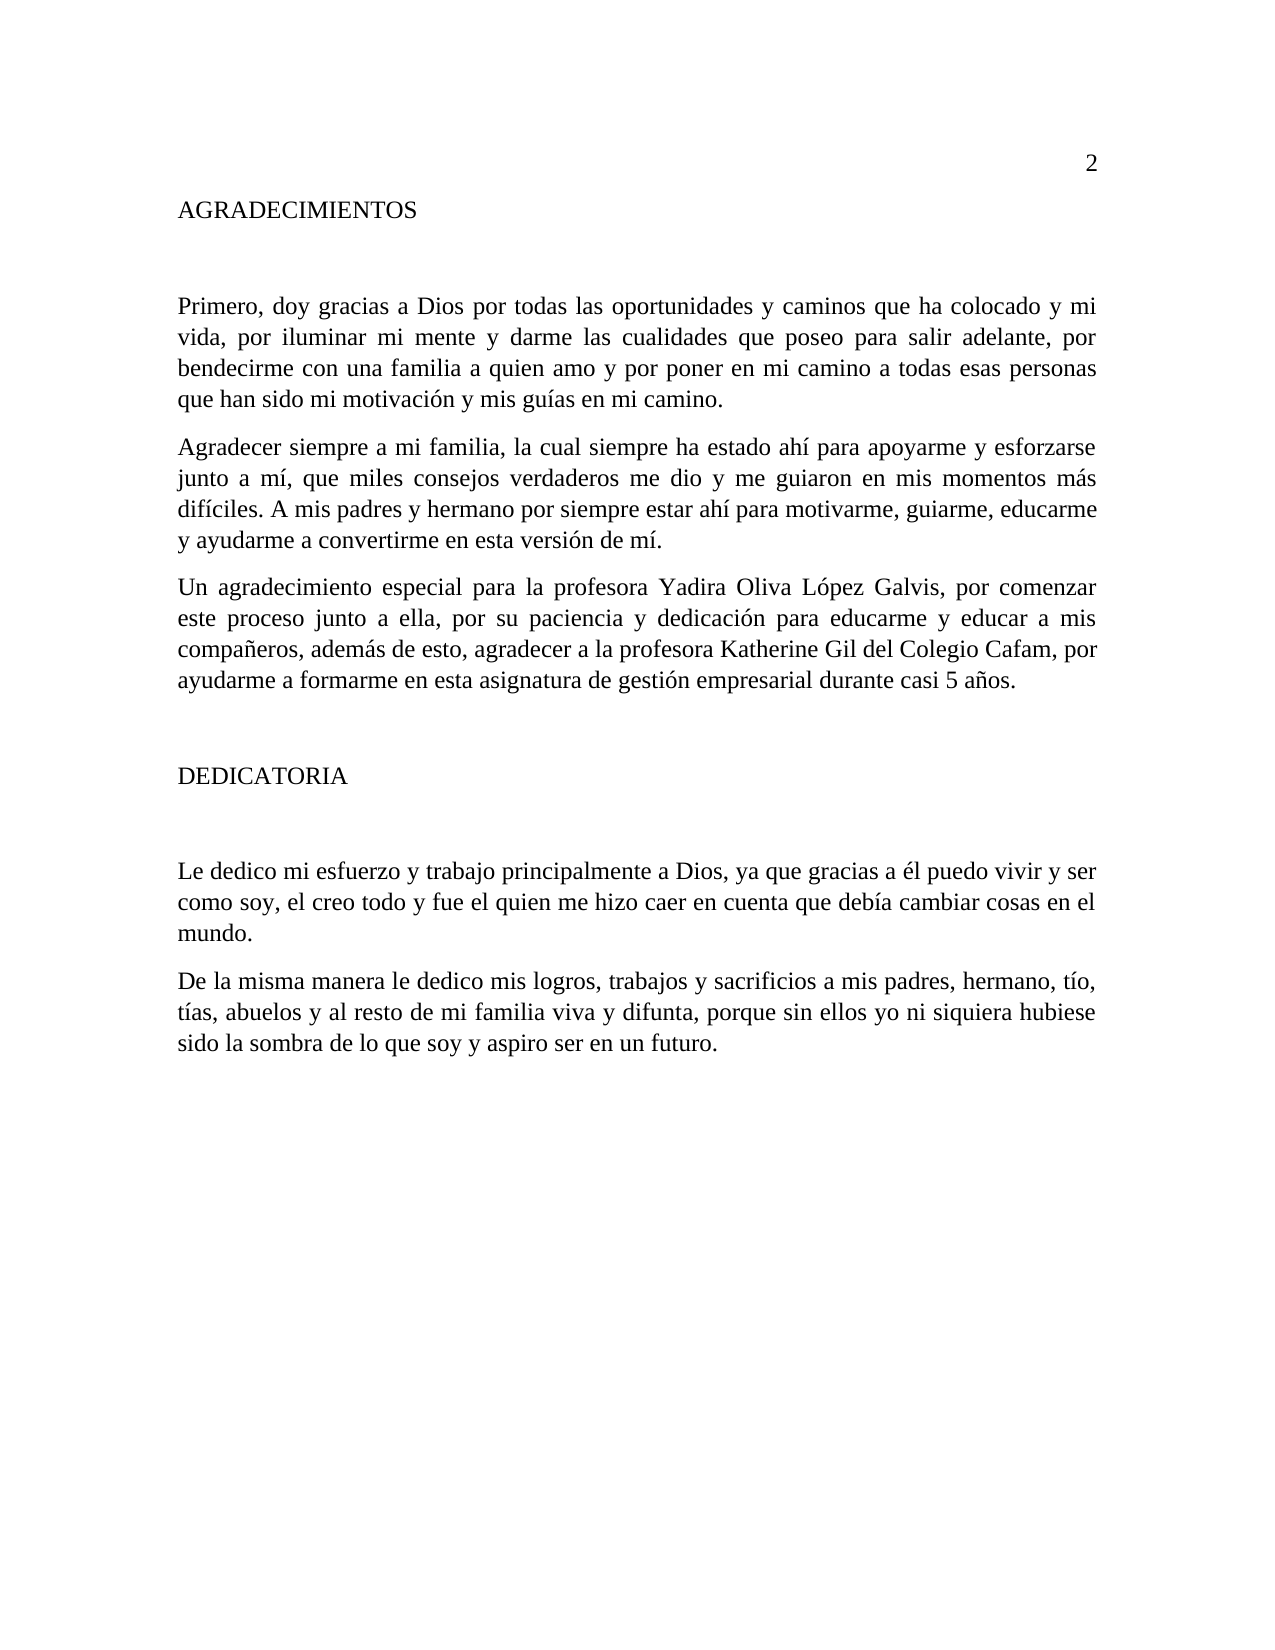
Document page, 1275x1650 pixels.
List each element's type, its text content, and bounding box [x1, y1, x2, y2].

text DEDICATORIA [177, 761, 1098, 790]
text Un agradecimiento especial para la profesora Yadira Oliva López Galvis, por comenzar este proceso junto a ella, por su paciencia y dedicación para educarme y educar a mis compañeros, además de esto, agradecer a la profesora Katherine Gil del Colegio Cafam, por ayudarme a formarme en esta asignatura de gestión empresarial durante casi 5 años. [177, 572, 1098, 694]
text Agradecer siempre a mi familia, la cual siempre ha estado ahí para apoyarme y esforzarse junto a mí, que miles consejos verdaderos me dio y me guiaron en mis momentos más difíciles. A mis padres y hermano por siempre estar ahí para motivarme, guiarme, educarme y ayudarme a convertirme en esta versión de mí. [177, 432, 1098, 553]
text AGRADECIMIENTOS [177, 195, 1098, 224]
text De la misma manera le dedico mis logros, trabajos y sacrificios a mis padres, hermano, tío, tías, abuelos y al resto de mi familia viva y difunta, porque sin ellos yo ni siquiera hubiese sido la sombra de lo que soy y aspiro ser en un futuro. [177, 966, 1098, 1057]
text Primero, doy gracias a Dios por todas las oportunidades y caminos que ha colocado y mi vida, por iluminar mi mente y darme las cualidades que poseo para salir adelante, por bendecirme con una familia a quien amo y por poner en mi camino a todas esas personas que han sido mi motivación y mis guías en mi camino. [177, 291, 1098, 413]
text Le dedico mi esfuerzo y trabajo principalmente a Dios, ya que gracias a él puedo vivir y ser como soy, el creo todo y fue el quien me hizo caer en cuenta que debía cambiar cosas en el mundo. [177, 856, 1098, 947]
text 2 [177, 148, 1098, 176]
